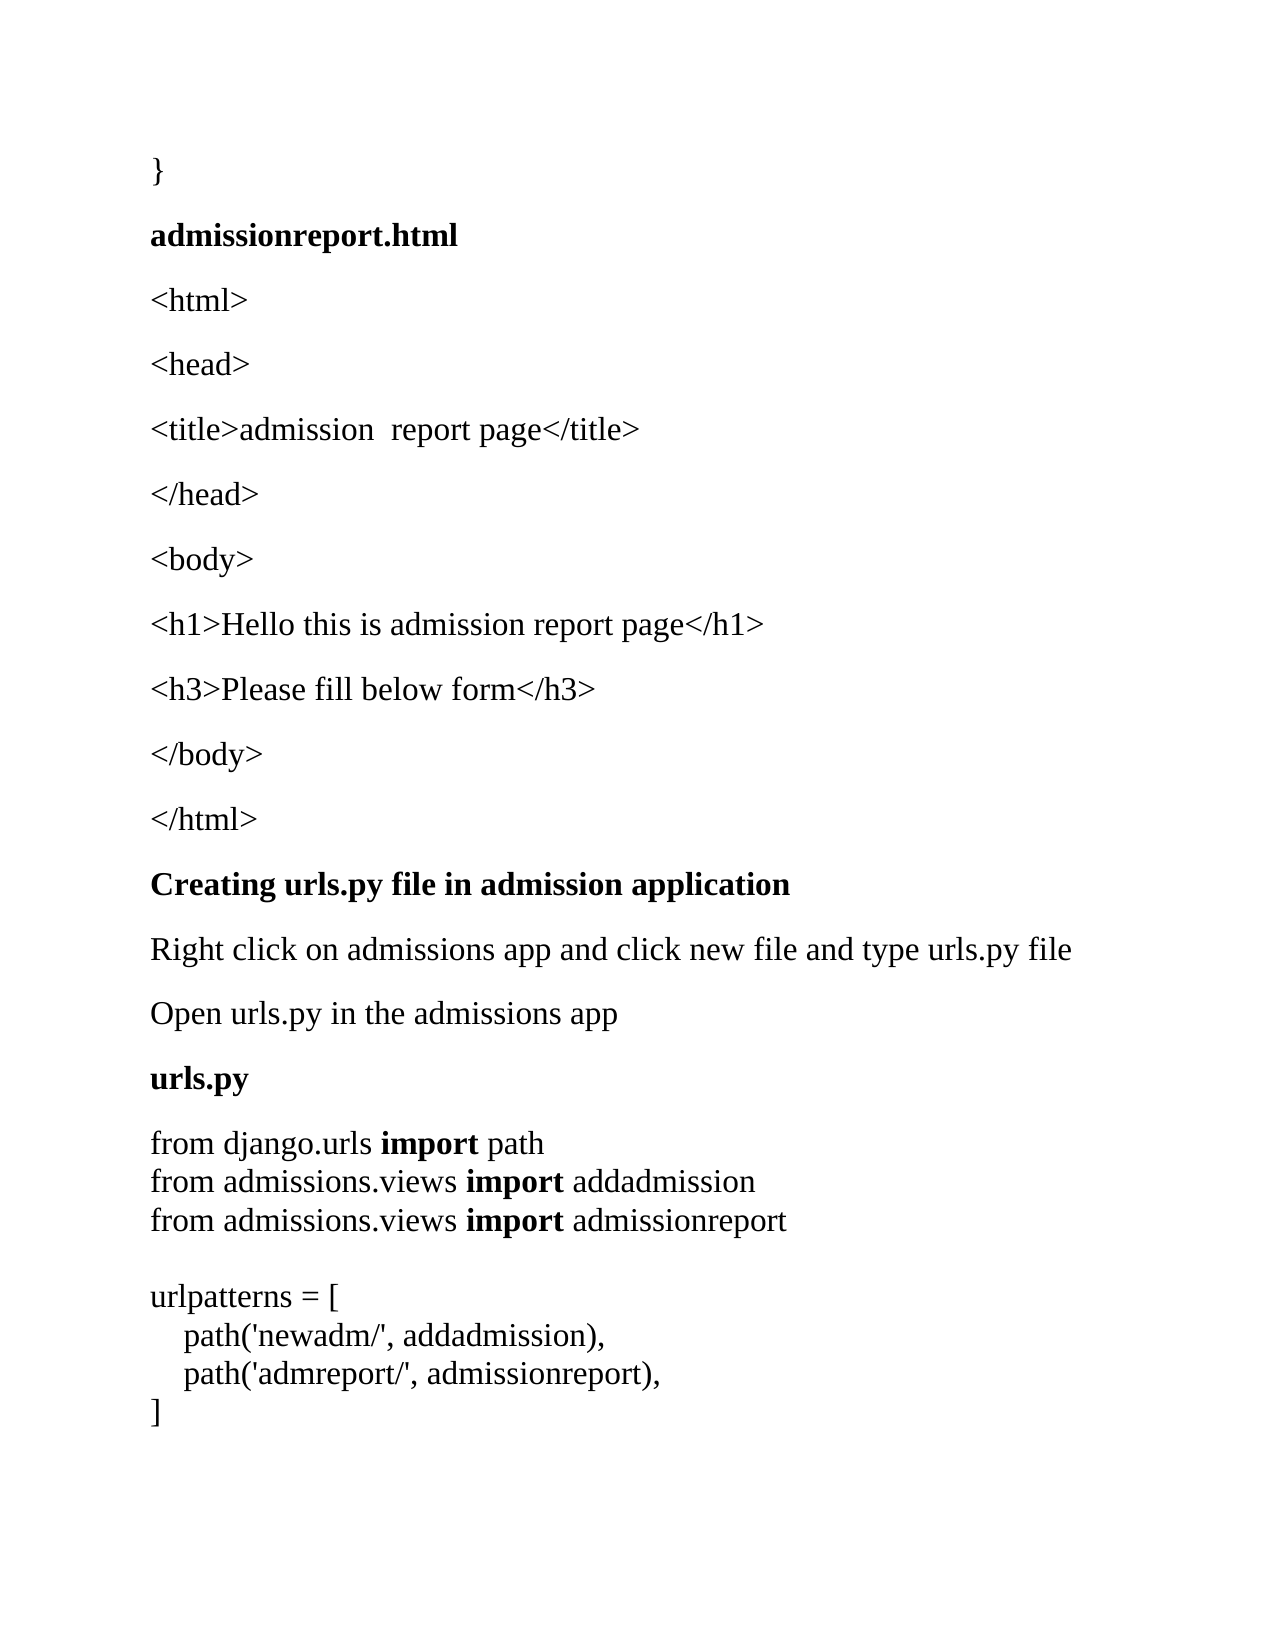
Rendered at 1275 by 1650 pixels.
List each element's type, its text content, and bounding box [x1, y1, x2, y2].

text </head> [150, 474, 1125, 513]
text <h3>Please fill below form</h3> [150, 669, 1125, 707]
text <h1>Hello this is admission report page</h1> [150, 604, 1125, 643]
text Open urls.py in the admissions app [150, 994, 1125, 1032]
text from admissions.views import addadmission [150, 1162, 1125, 1200]
text urls.py [150, 1058, 1125, 1097]
text Right click on admissions app and click new file and type urls.py file [150, 929, 1125, 967]
text <html> [150, 280, 1125, 318]
text admissionreport.html [150, 215, 1125, 253]
text ] [150, 1392, 1125, 1430]
text <body> [150, 539, 1125, 578]
text path('newadm/', addadmission), [150, 1315, 1125, 1353]
text from django.urls import path [150, 1123, 1125, 1162]
text path('admreport/', admissionreport), [150, 1353, 1125, 1392]
text </body> [150, 734, 1125, 772]
text Creating urls.py file in admission application [150, 864, 1125, 902]
text urlpatterns = [ [150, 1277, 1125, 1315]
text </html> [150, 799, 1125, 837]
text from admissions.views import admissionreport [150, 1200, 1125, 1238]
text <title>admission report page</title> [150, 409, 1125, 448]
text } [150, 150, 1125, 188]
text <head> [150, 345, 1125, 383]
